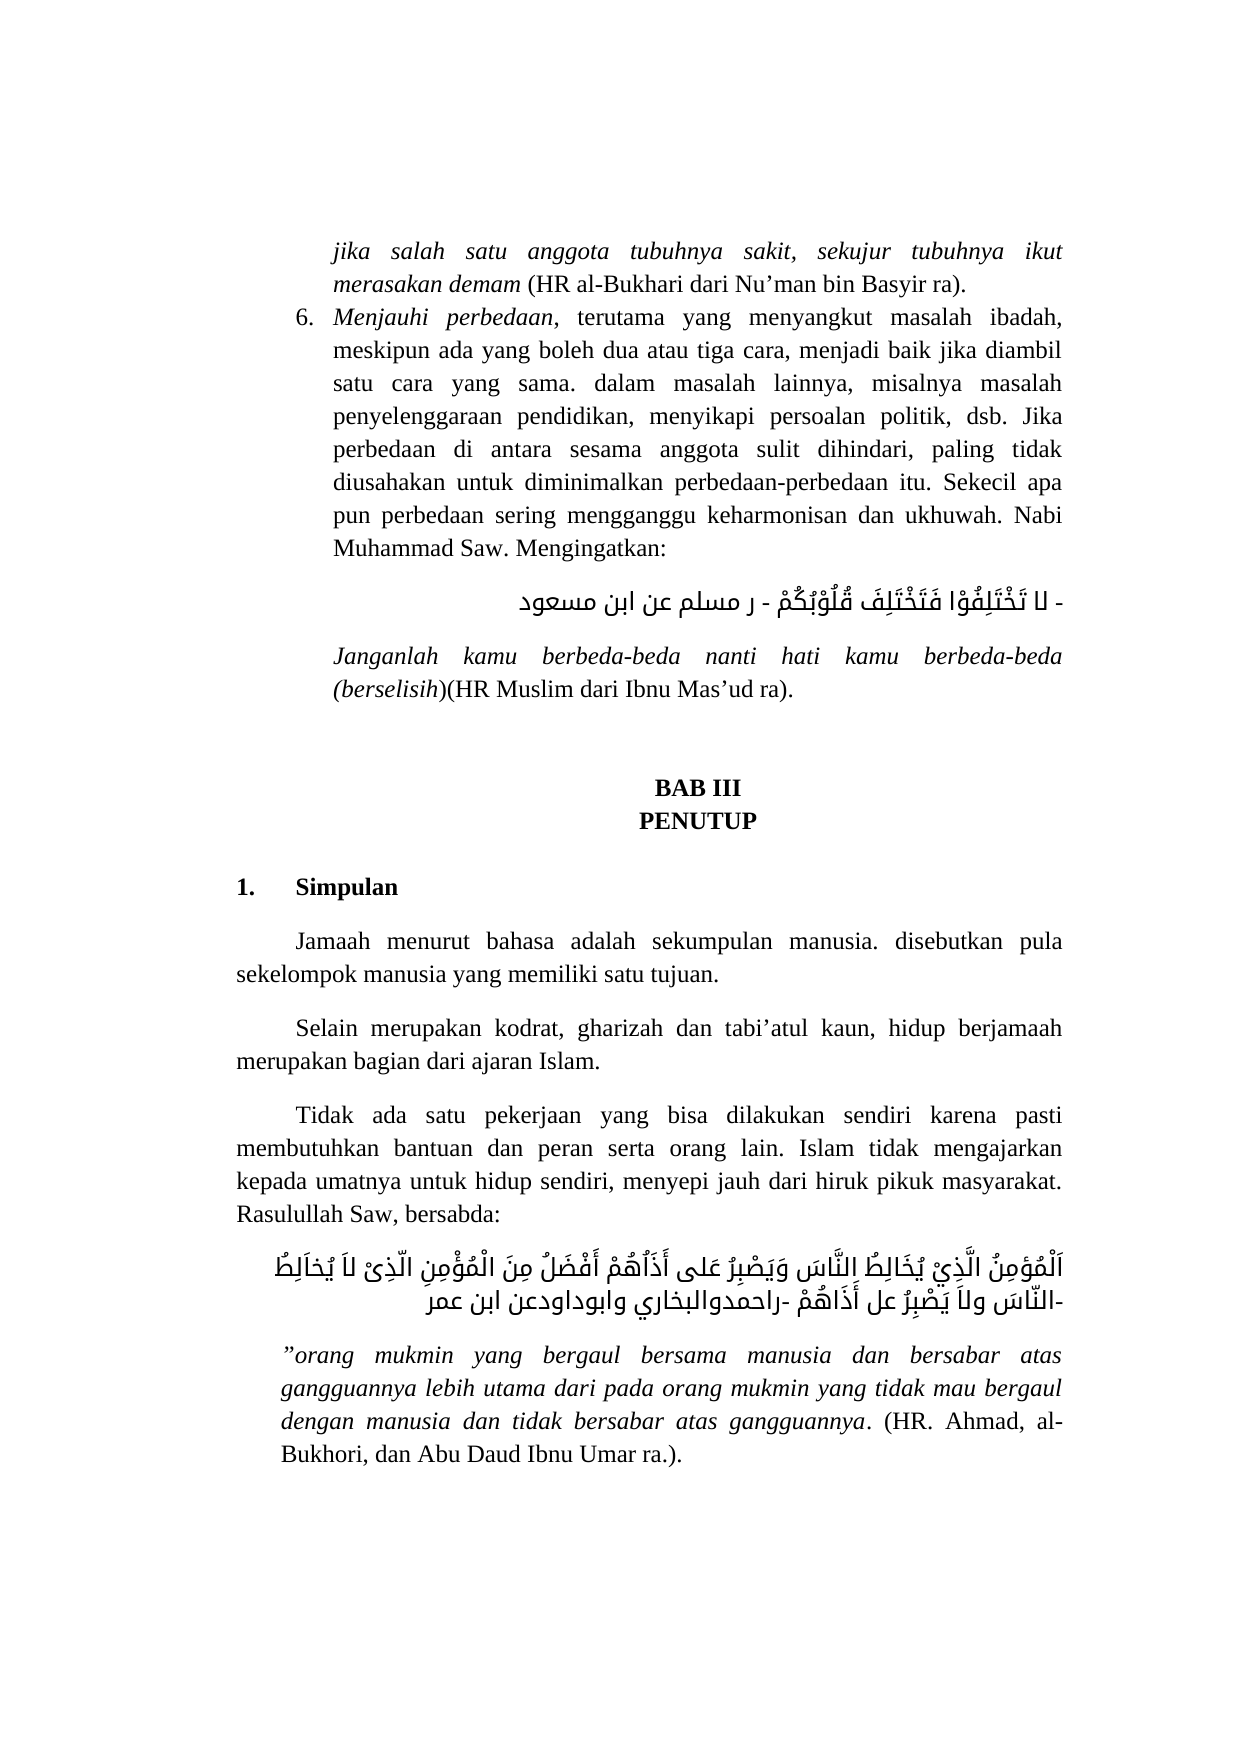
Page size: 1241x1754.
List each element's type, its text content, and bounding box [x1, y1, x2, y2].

text اَلْمُؤمِنُ الَّذِيْ يُخَالِطُ النَّاسَ وَيَصْبِرُ عَلى أَذَاُهُمْ أَفْضَلُ مِنَ الْمُؤْمِنِ الّذِىْ لاَ يُخاَلِطُ النّاسَ ولاَ يَصْبِرُ عل أَذَاهُمْ -راحمدوالبخاري وابوداودعن ابن عمر- [236, 1253, 1063, 1314]
list PENUTUP [333, 806, 1063, 835]
list Simpulan [236, 872, 1063, 901]
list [333, 236, 1063, 298]
text Tidak ada satu pekerjaan yang bisa dilakukan sendiri karena pasti membutuhkan bantuan dan peran serta orang lain. Islam tidak mengajarkan kepada umatnya untuk hidup sendiri, menyepi jauh dari hiruk pikuk masyarakat. Rasulullah Saw, bersabda: [236, 1100, 1063, 1228]
list Janganlah kamu berbeda-beda nanti hati kamu berbeda-beda (berselisih)(HR Muslim dari Ibnu Mas’ud ra). [333, 641, 1063, 703]
list BAB III [333, 773, 1063, 802]
text Selain merupakan kodrat, gharizah dan tabi’atul kaun, hidup berjamaah merupakan bagian dari ajaran Islam. [236, 1013, 1063, 1075]
text Jamaah menurut bahasa adalah sekumpulan manusia. disebutkan pula sekelompok manusia yang memiliki satu tujuan. [236, 926, 1063, 988]
text ”orang mukmin yang bergaul bersama manusia dan bersabar atas gangguannya lebih utama dari pada orang mukmin yang tidak mau bergaul dengan manusia dan tidak bersabar atas gangguannya. (HR. Ahmad, al-Bukhori, dan Abu Daud Ibnu Umar ra.). [281, 1340, 1063, 1467]
list Menjauhi perbedaan, terutama yang menyangkut masalah ibadah, meskipun ada yang boleh dua atau tiga cara, menjadi baik jika diambil satu cara yang sama. dalam masalah lainnya, misalnya masalah penyelenggaraan pendidikan, menyikapi persoalan politik, dsb. Jika perbedaan di antara sesama anggota sulit dihindari, paling tidak diusahakan untuk diminimalkan perbedaan-perbedaan itu. Sekecil apa pun perbedaan sering mengganggu keharmonisan dan ukhuwah. Nabi Muhammad Saw. Mengingatkan: [295, 302, 1063, 562]
text لا تَخْتَلِفُوْا فَتَخْتَلِفَ قُلُوْبُكُمْ - ر مسلم عن ابن مسعود - [236, 587, 1063, 616]
